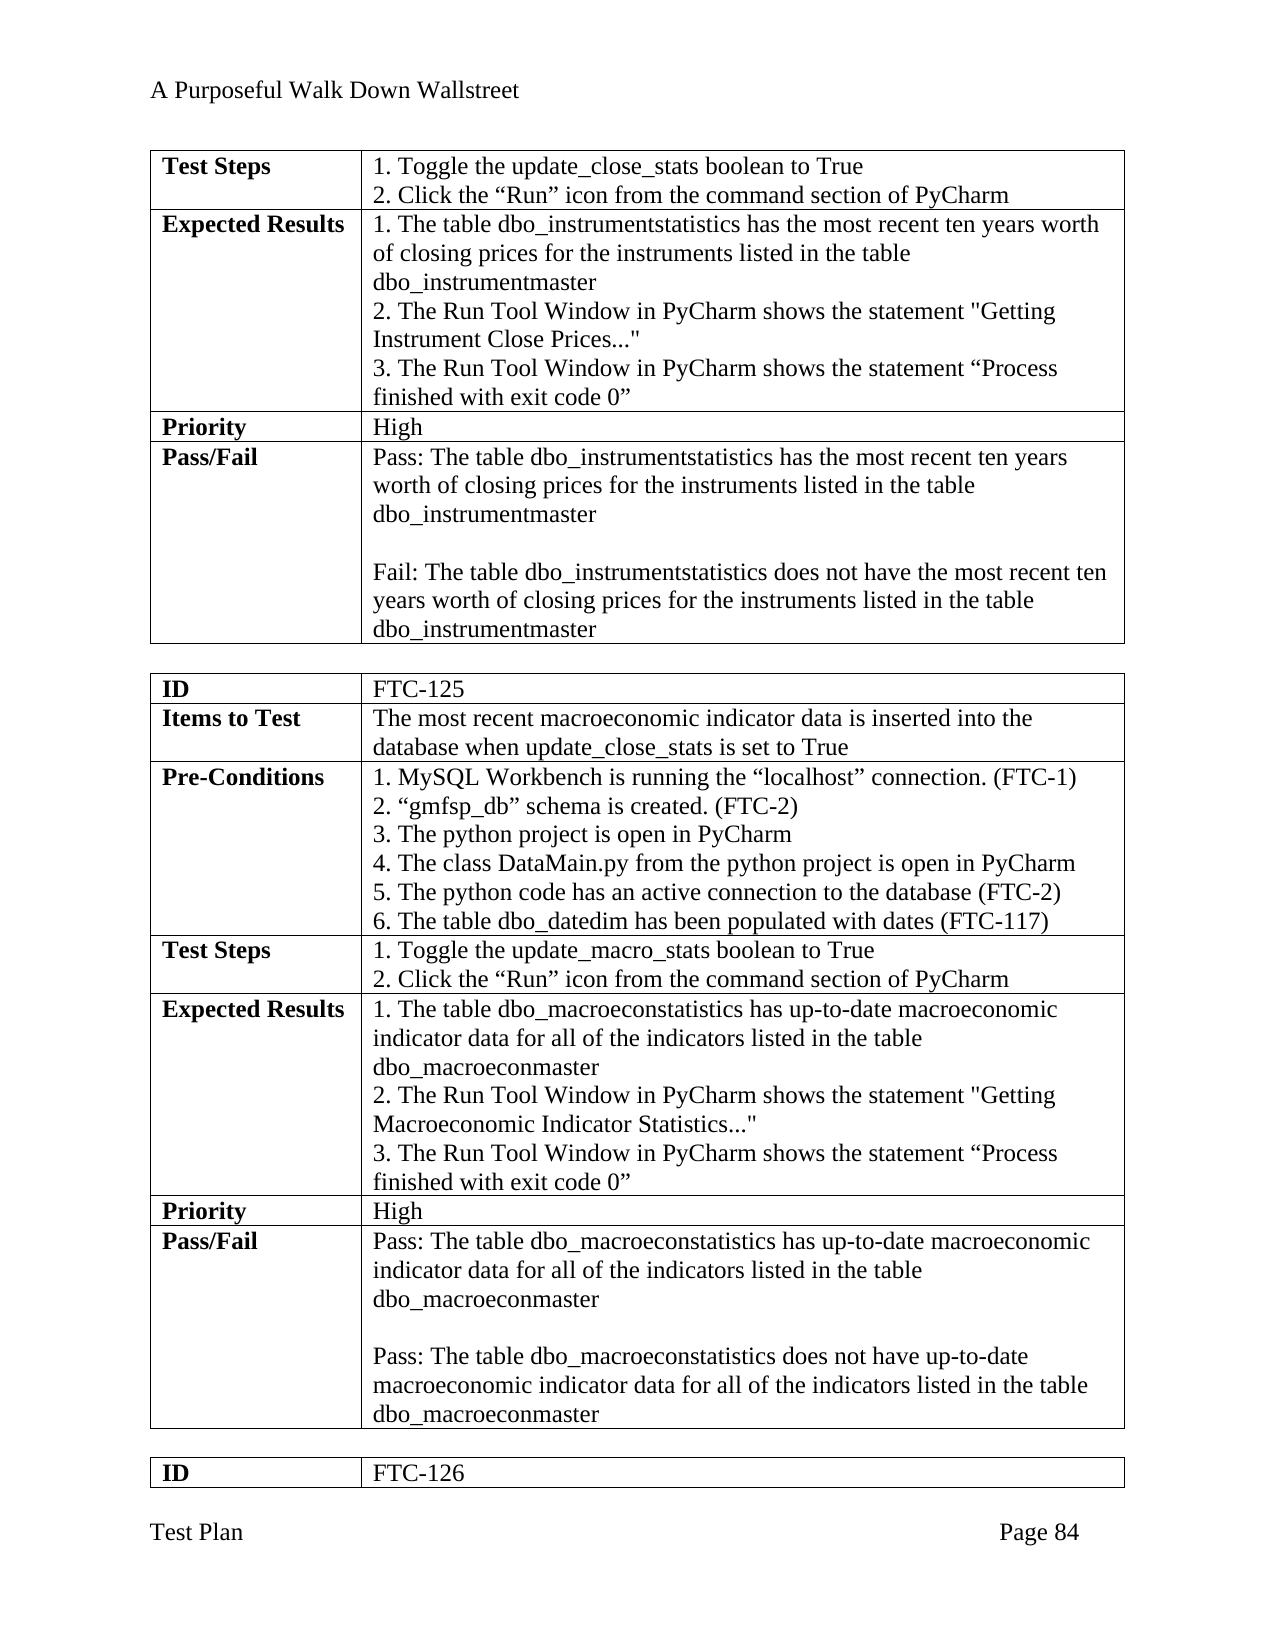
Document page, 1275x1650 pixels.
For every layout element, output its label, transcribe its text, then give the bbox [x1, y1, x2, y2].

table_cell 1. Toggle the update_close_stats boolean to True 2. Click the “Run” icon from the command section of PyCharm [362, 151, 1124, 208]
table_cell Test Steps [151, 936, 361, 993]
table_cell Test Steps [151, 151, 361, 208]
table_cell Items to Test [151, 704, 361, 761]
table_cell Priority [151, 1196, 361, 1225]
table_cell The most recent macroeconomic indicator data is inserted into the database when update_close_stats is set to True [362, 704, 1124, 761]
table_cell Priority [151, 412, 361, 441]
table_header FTC-126 [362, 1458, 1124, 1487]
table_cell Pass/Fail [151, 442, 361, 643]
table_cell Expected Results [151, 210, 361, 411]
table_header FTC-125 [362, 674, 1124, 702]
table_cell Pass: The table dbo_instrumentstatistics has the most recent ten years worth of closing prices for the instruments listed in the table dbo_instrumentmaster Fail: The table dbo_instrumentstatistics does not have the most recent ten years worth of closing prices for the instruments listed in the table dbo_instrumentmaster [362, 442, 1124, 643]
table_cell 1. MySQL Workbench is running the “localhost” connection. (FTC-1) 2. “gmfsp_db” schema is created. (FTC-2) 3. The python project is open in PyCharm 4. The class DataMain.py from the python project is open in PyCharm 5. The python code has an active connection to the database (FTC-2) 6. The table dbo_datedim has been populated with dates (FTC-117) [362, 762, 1124, 934]
table_cell Pass/Fail [151, 1226, 361, 1427]
table_cell High [362, 1196, 1124, 1225]
table_cell 1. Toggle the update_macro_stats boolean to True 2. Click the “Run” icon from the command section of PyCharm [362, 936, 1124, 993]
table_header ID [151, 1458, 361, 1487]
table_cell Expected Results [151, 994, 361, 1195]
table_cell Pre-Conditions [151, 762, 361, 934]
table_header ID [151, 674, 361, 702]
table_cell 1. The table dbo_macroeconstatistics has up-to-date macroeconomic indicator data for all of the indicators listed in the table dbo_macroeconmaster 2. The Run Tool Window in PyCharm shows the statement "Getting Macroeconomic Indicator Statistics..." 3. The Run Tool Window in PyCharm shows the statement “Process finished with exit code 0” [362, 994, 1124, 1195]
table_cell High [362, 412, 1124, 441]
table_cell 1. The table dbo_instrumentstatistics has the most recent ten years worth of closing prices for the instruments listed in the table dbo_instrumentmaster 2. The Run Tool Window in PyCharm shows the statement "Getting Instrument Close Prices..." 3. The Run Tool Window in PyCharm shows the statement “Process finished with exit code 0” [362, 210, 1124, 411]
table_cell Pass: The table dbo_macroeconstatistics has up-to-date macroeconomic indicator data for all of the indicators listed in the table dbo_macroeconmaster Pass: The table dbo_macroeconstatistics does not have up-to-date macroeconomic indicator data for all of the indicators listed in the table dbo_macroeconmaster [362, 1226, 1124, 1427]
